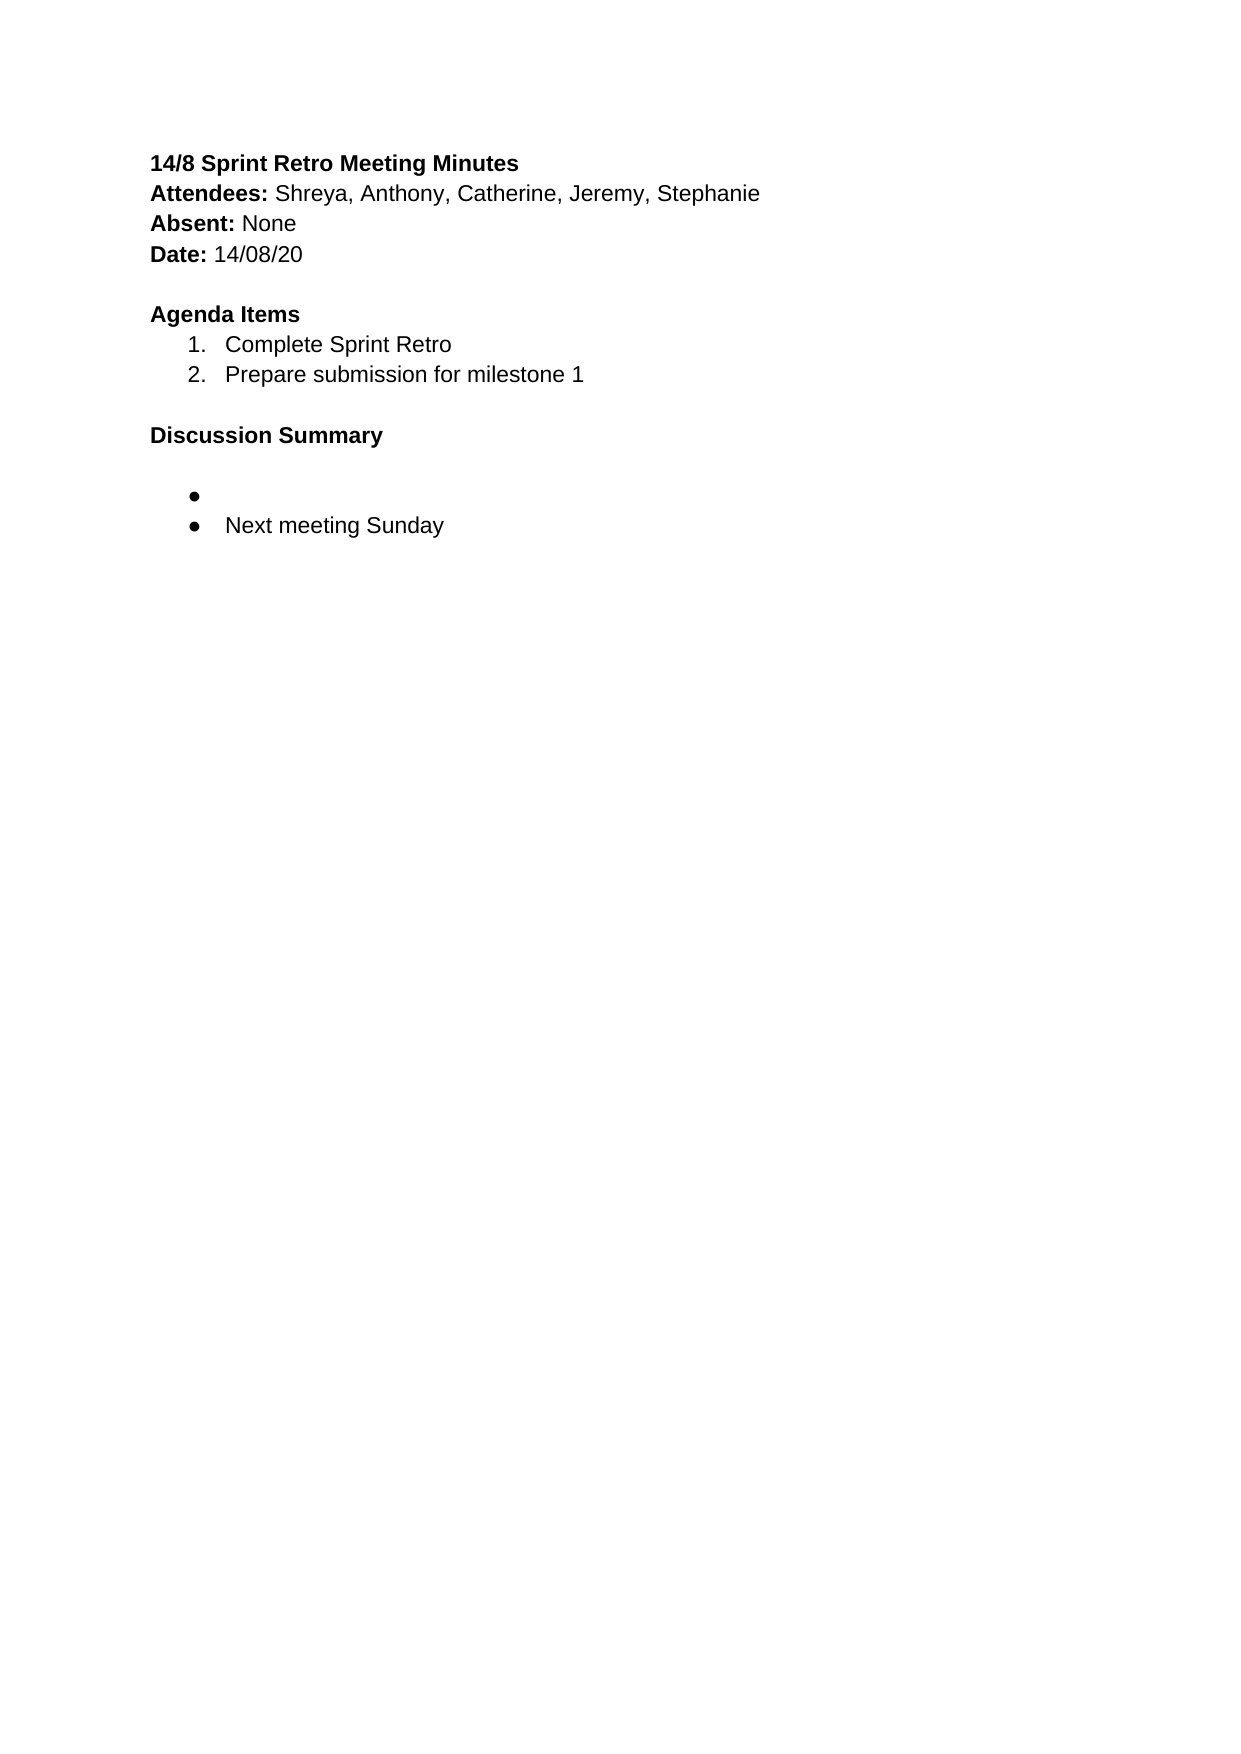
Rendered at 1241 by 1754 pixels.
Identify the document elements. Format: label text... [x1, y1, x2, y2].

text Attendees: Shreya, Anthony, Catherine, Jeremy, Stephanie [150, 180, 1090, 207]
text Discussion Summary [150, 422, 1090, 448]
list Complete Sprint Retro [187, 331, 1090, 358]
text Agenda Items [150, 301, 1090, 327]
list Prepare submission for milestone 1 [187, 361, 1090, 388]
text 14/8 Sprint Retro Meeting Minutes [150, 150, 1090, 176]
text Date: 14/08/20 [150, 241, 1090, 267]
list Next meeting Sunday [187, 512, 1090, 539]
text Absent: None [150, 210, 1090, 237]
